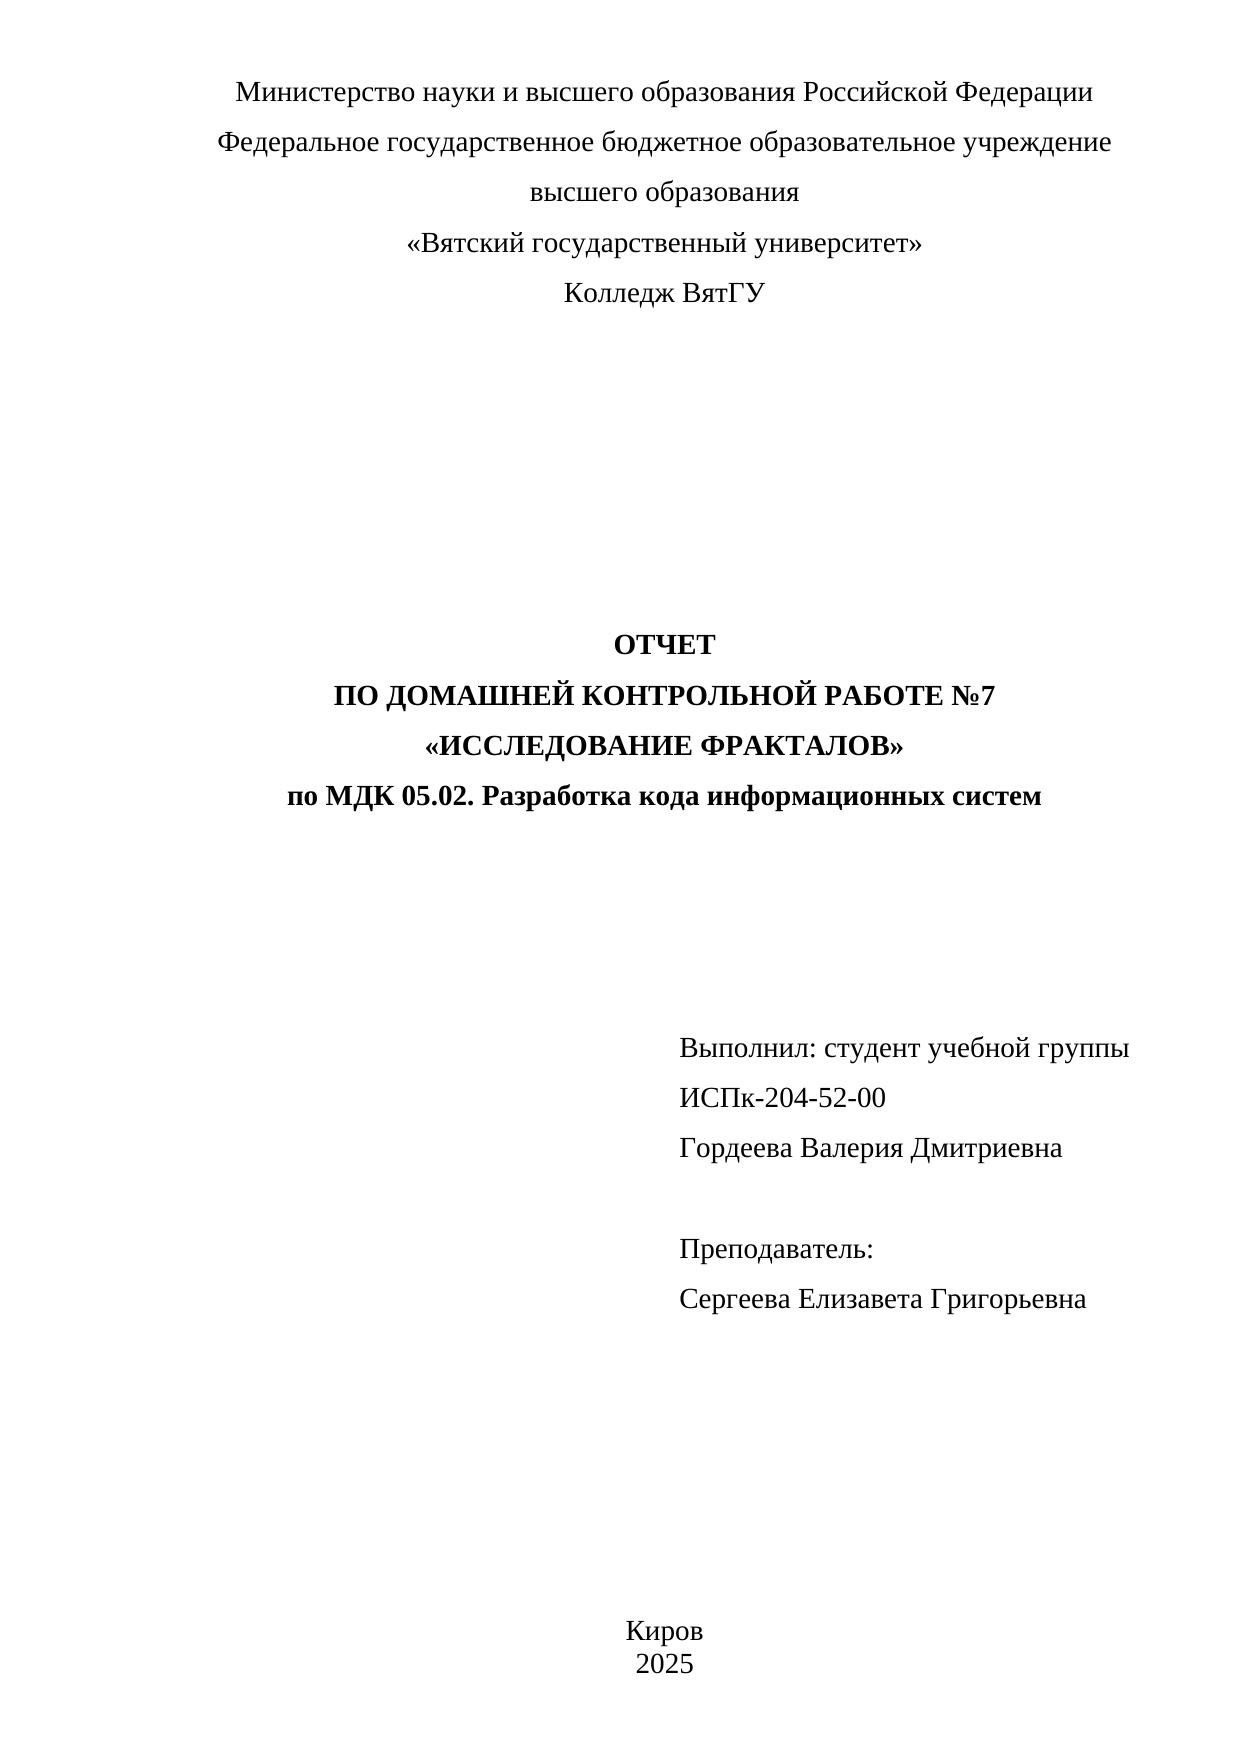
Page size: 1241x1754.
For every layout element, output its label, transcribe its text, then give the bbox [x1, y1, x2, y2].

text Гордеева Валерия Дмитриевна [679, 1130, 1152, 1164]
text ОТЧЕТ [177, 627, 1152, 661]
text ПО ДОМАШНЕЙ КОНТРОЛЬНОЙ РАБОТЕ №7 [177, 678, 1152, 711]
text Выполнил: студент учебной группы [679, 1030, 1152, 1063]
text Федеральное государственное бюджетное образовательное учреждение [177, 124, 1152, 158]
text Колледж ВятГУ [177, 275, 1152, 309]
text по МДК 05.02. Разработка кода информационных систем [177, 778, 1152, 812]
text Преподаватель: [679, 1231, 1152, 1264]
text Министерство науки и высшего образования Российской Федерации [177, 74, 1152, 107]
text «ИССЛЕДОВАНИЕ ФРАКТАЛОВ» [177, 728, 1152, 761]
text ИСПк-204-52-00 [679, 1080, 1152, 1114]
text высшего образования [177, 174, 1152, 208]
text Сергеева Елизавета Григорьевна [679, 1281, 1152, 1315]
text «Вятский государственный университет» [177, 225, 1152, 258]
